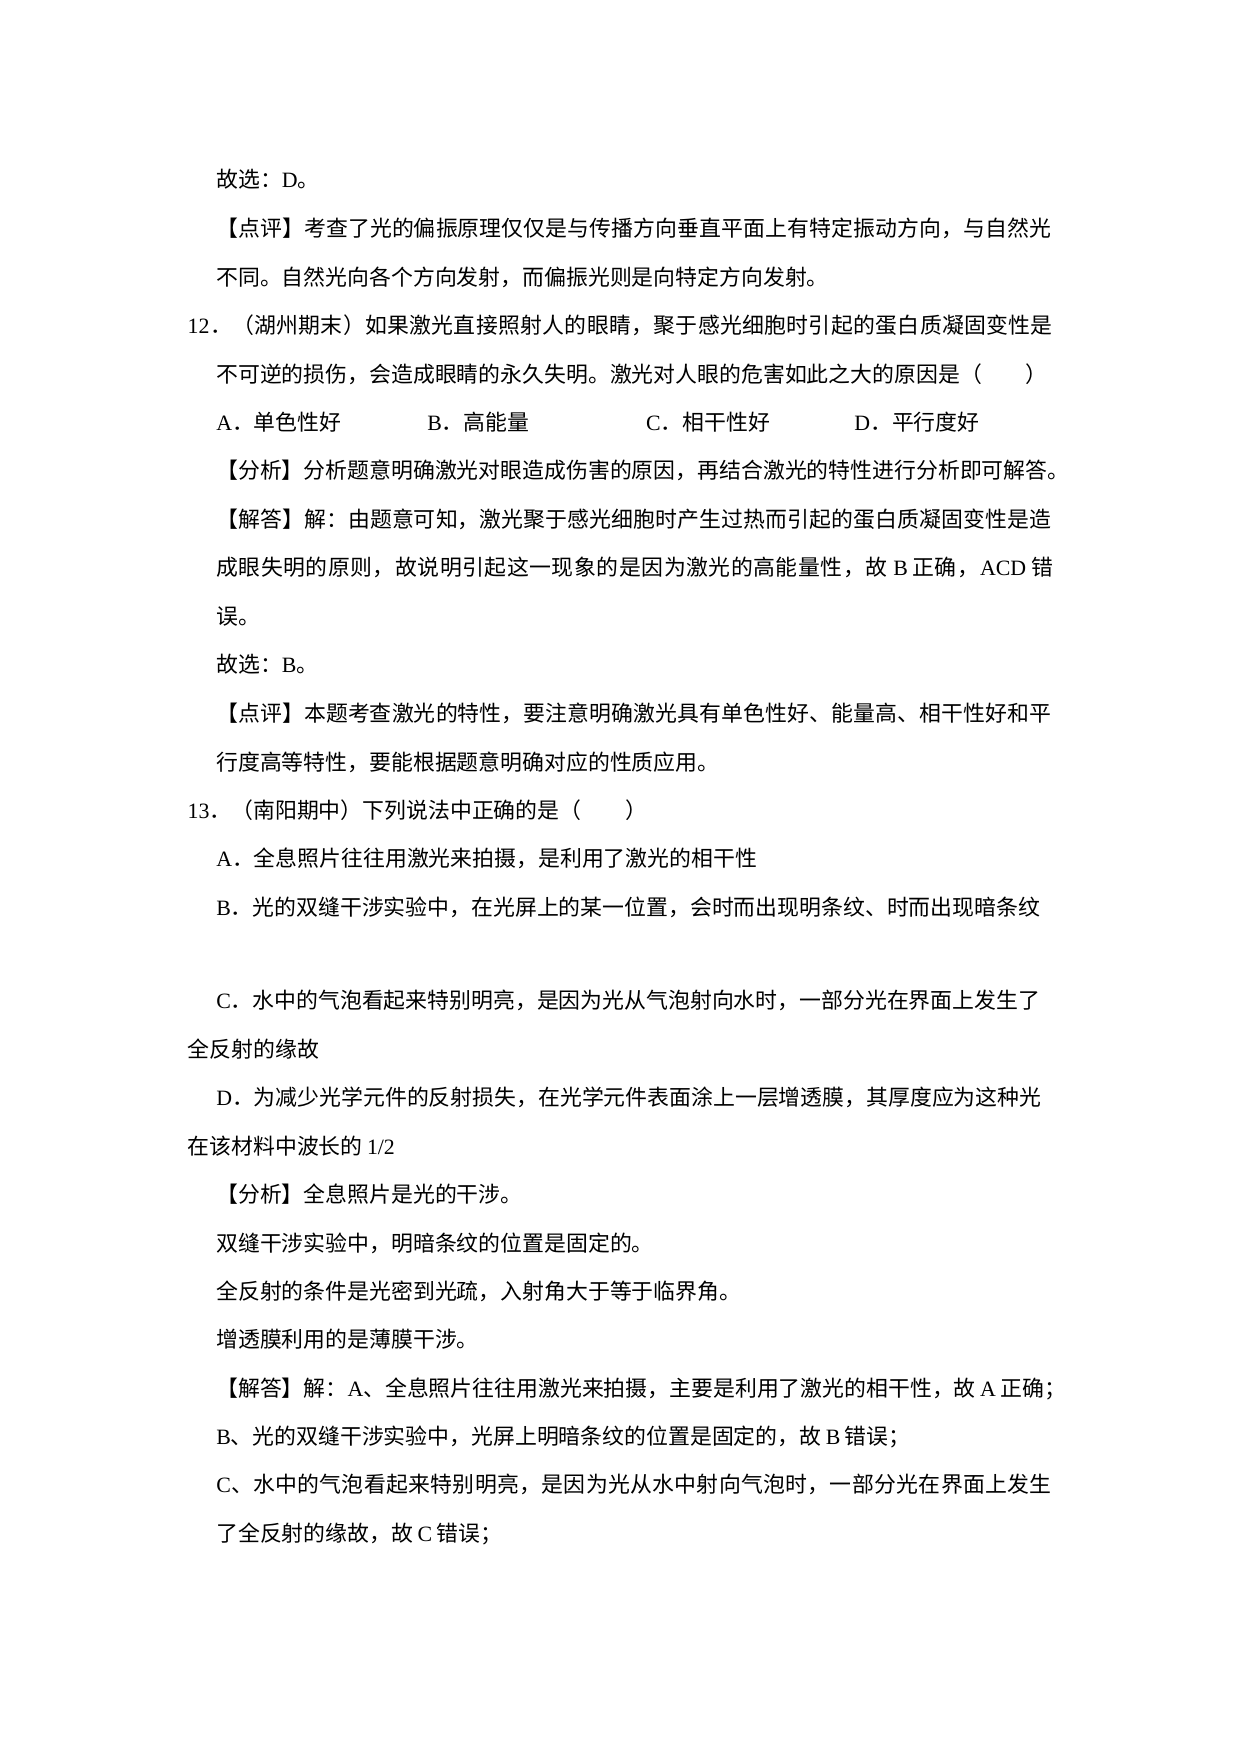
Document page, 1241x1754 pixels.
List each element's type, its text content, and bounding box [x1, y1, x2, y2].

text C．水中的气泡看起来特别明亮，是因为光从气泡射向水时，一部分光在界面上发生了全反射的缘故 [187, 983, 1053, 1064]
text 增透膜利用的是薄膜干涉。 [216, 1322, 1053, 1354]
text 故选：B。 [216, 647, 1053, 679]
text 【分析】全息照片是光的干涉。 [216, 1177, 1053, 1209]
text B．光的双缝干涉实验中，在光屏上的某一位置，会时而出现明条纹、时而出现暗条纹 [187, 889, 1053, 970]
text D．为减少光学元件的反射损失，在光学元件表面涂上一层增透膜，其厚度应为这种光在该材料中波长的1/2 [187, 1080, 1053, 1161]
text 【点评】考查了光的偏振原理仅仅是与传播方向垂直平面上有特定振动方向，与自然光不同。自然光向各个方向发射，而偏振光则是向特定方向发射。 [216, 210, 1053, 292]
text 【解答】解：A、全息照片往往用激光来拍摄，主要是利用了激光的相干性，故A正确； [216, 1370, 1053, 1403]
text 【分析】分析题意明确激光对眼造成伤害的原因，再结合激光的特性进行分析即可解答。 [216, 453, 1053, 485]
text A．全息照片往往用激光来拍摄，是利用了激光的相干性 [187, 841, 1053, 873]
text C、水中的气泡看起来特别明亮，是因为光从水中射向气泡时，一部分光在界面上发生了全反射的缘故，故C错误； [216, 1467, 1053, 1548]
text A．单色性好 B．高能量 C．相干性好 D．平行度好 [187, 404, 1053, 437]
text 【点评】本题考查激光的特性，要注意明确激光具有单色性好、能量高、相干性好和平行度高等特性，要能根据题意明确对应的性质应用。 [216, 695, 1053, 777]
text 13．（南阳期中）下列说法中正确的是（ ） [187, 792, 1053, 825]
text 12．（湖州期末）如果激光直接照射人的眼睛，聚于感光细胞时引起的蛋白质凝固变性是不可逆的损伤，会造成眼睛的永久失明。激光对人眼的危害如此之大的原因是（ ） [187, 307, 1053, 389]
text B、光的双缝干涉实验中，光屏上明暗条纹的位置是固定的，故B错误； [216, 1419, 1053, 1451]
text 双缝干涉实验中，明暗条纹的位置是固定的。 [216, 1225, 1053, 1258]
text 【解答】解：由题意可知，激光聚于感光细胞时产生过热而引起的蛋白质凝固变性是造成眼失明的原则，故说明引起这一现象的是因为激光的高能量性，故B正确，ACD错误。 [216, 501, 1053, 631]
text 全反射的条件是光密到光疏，入射角大于等于临界角。 [216, 1274, 1053, 1306]
text 故选：D。 [216, 162, 1053, 194]
